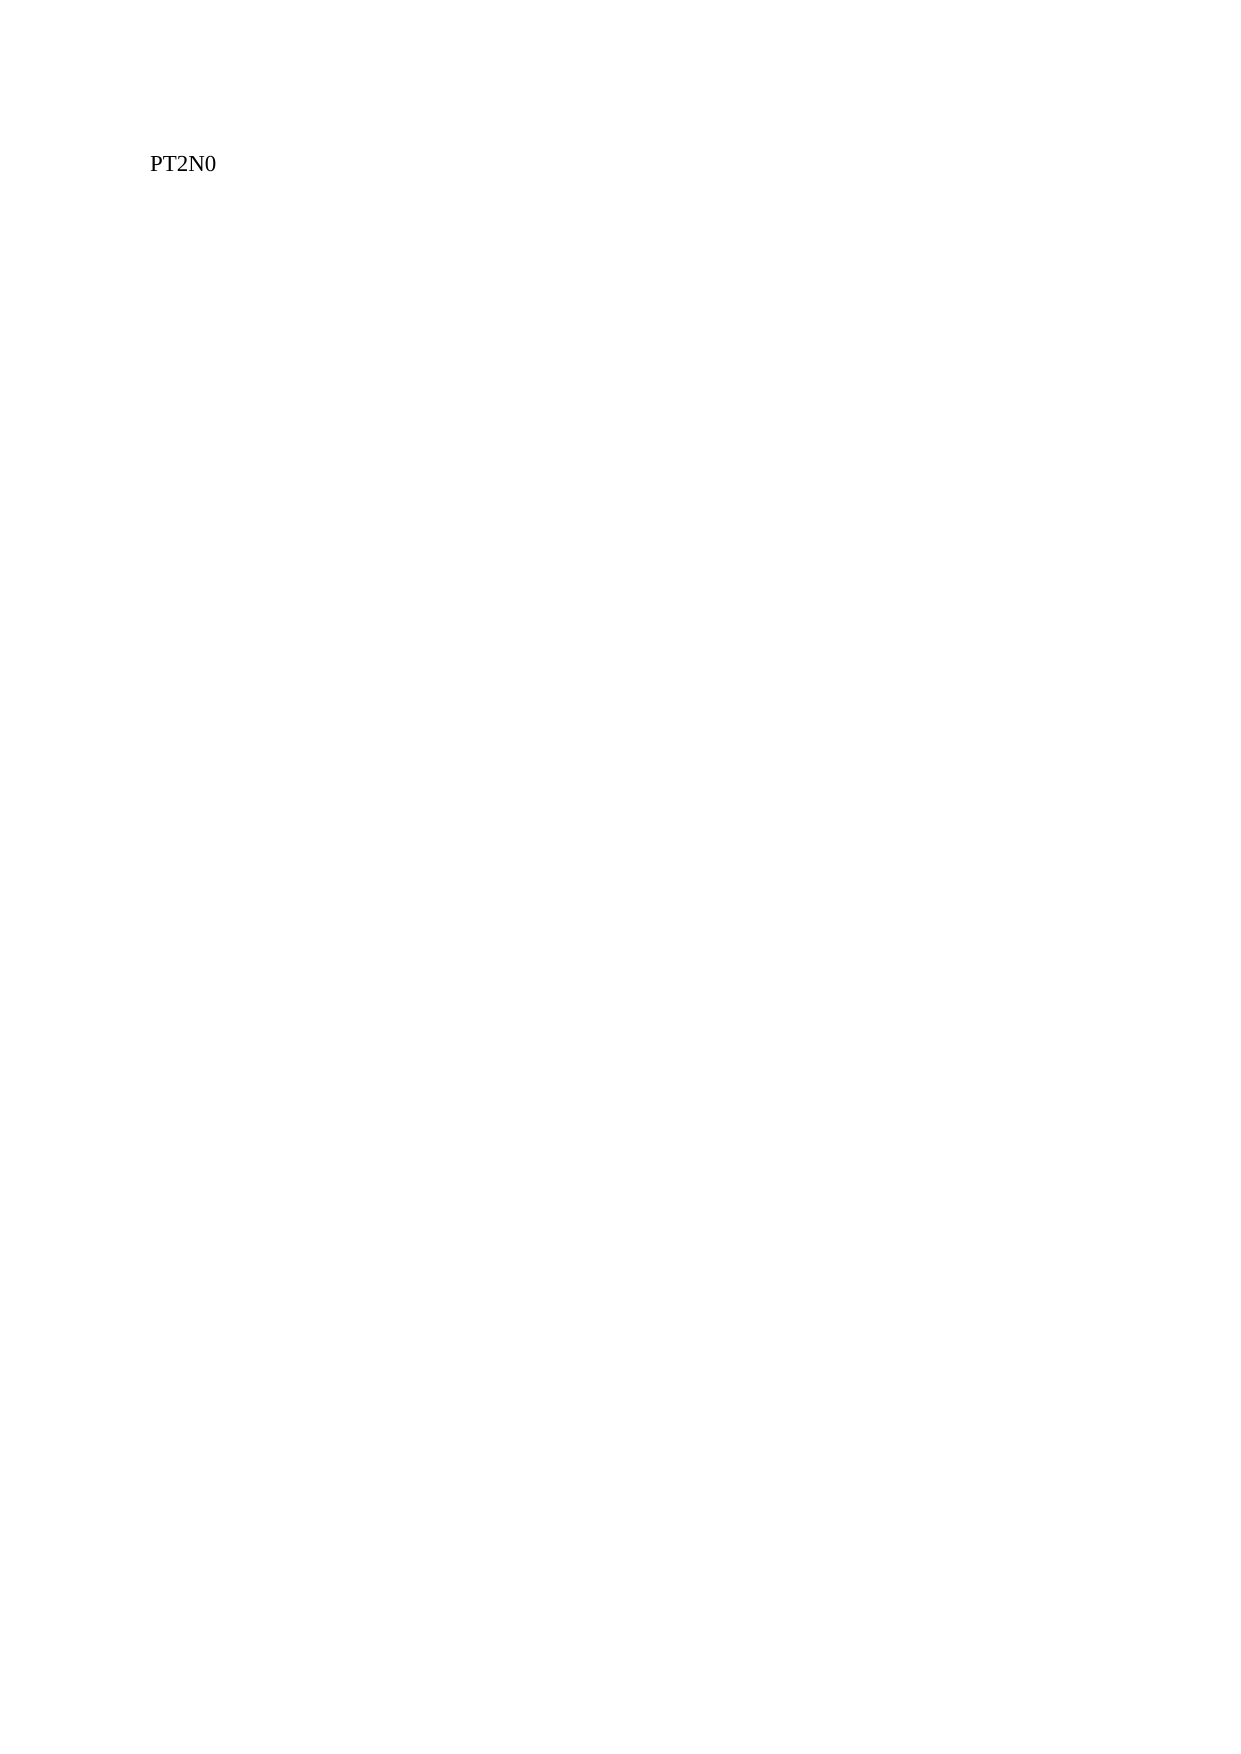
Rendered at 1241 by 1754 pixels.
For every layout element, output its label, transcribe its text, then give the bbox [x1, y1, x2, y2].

text PT2N0 [150, 150, 1090, 176]
